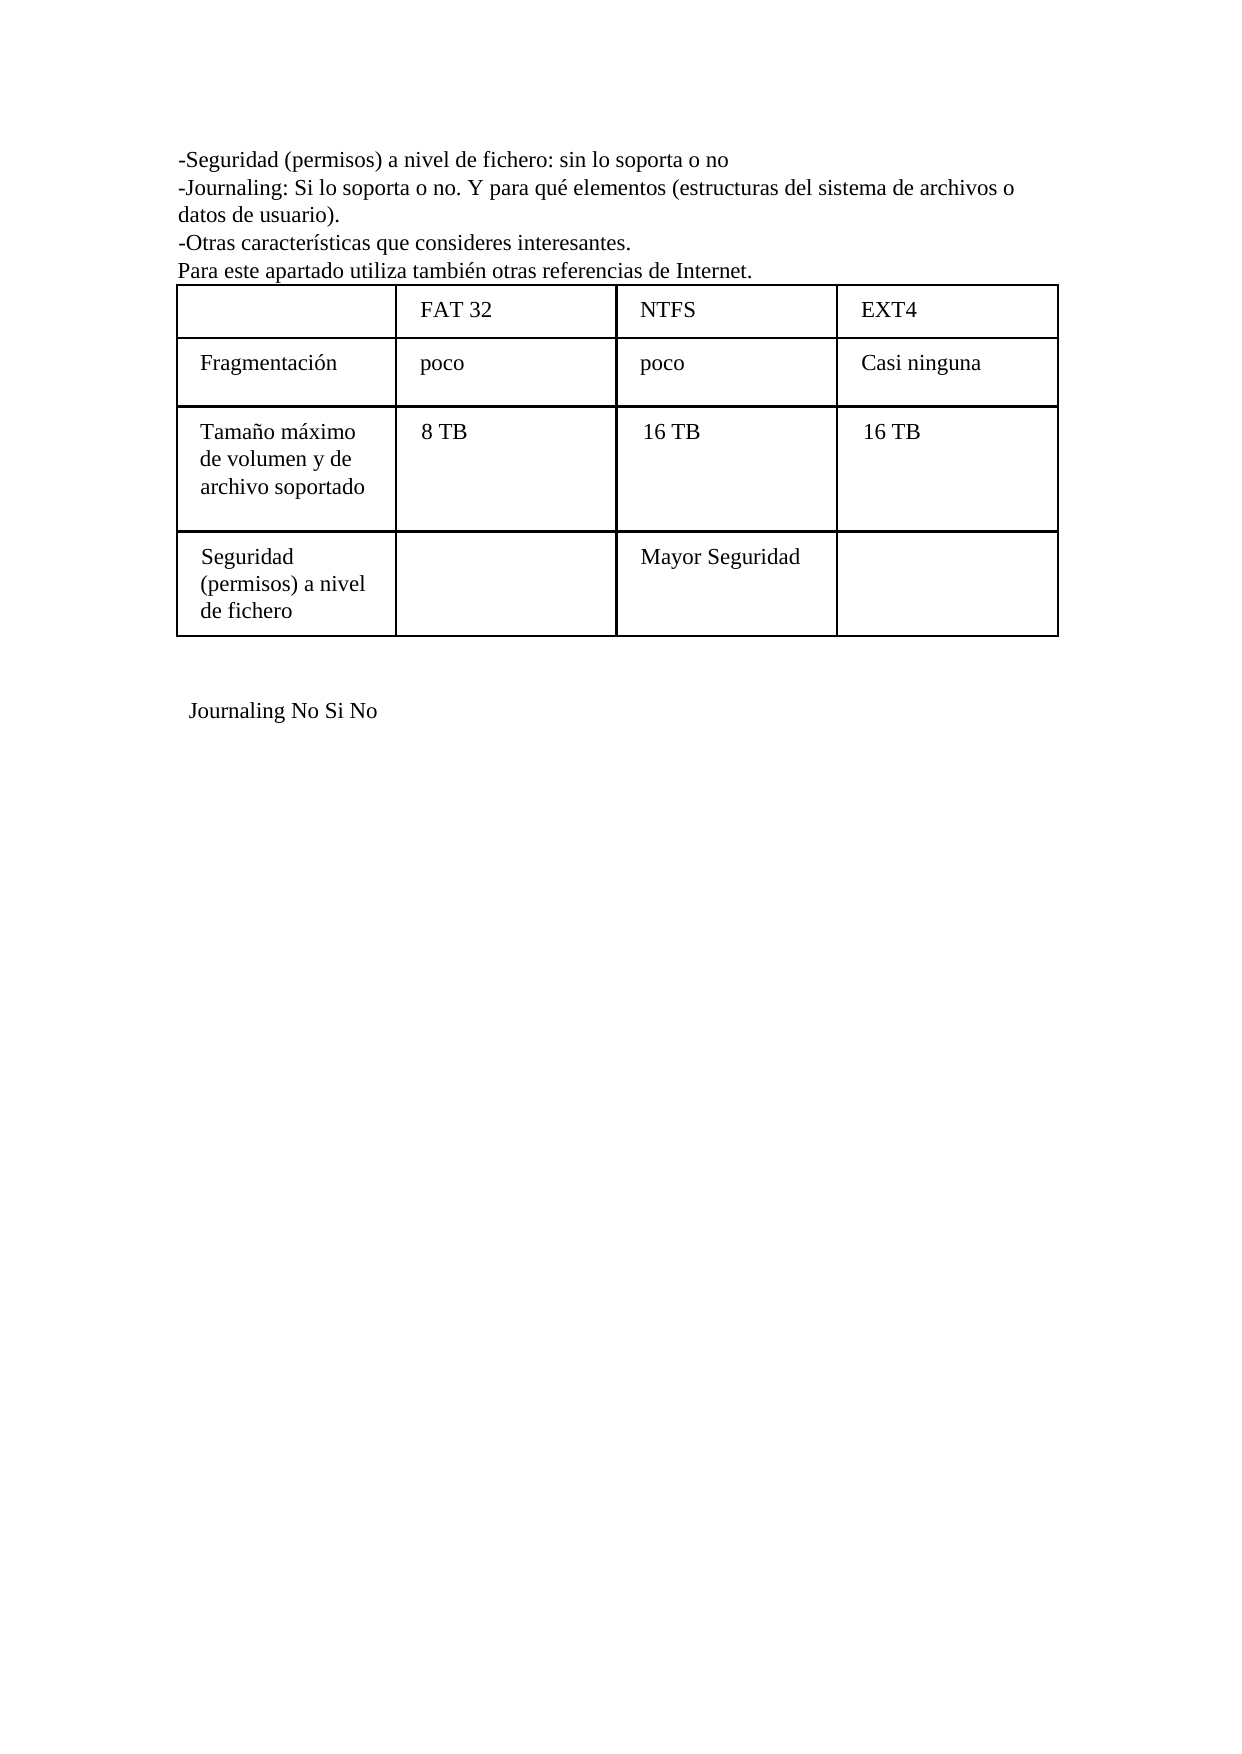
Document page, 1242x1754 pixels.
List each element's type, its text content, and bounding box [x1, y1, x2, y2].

table_header FAT 32 [397, 286, 615, 337]
table_cell 8 TB [397, 408, 615, 530]
table_header NTFS [618, 286, 836, 337]
table_cell 16 TB [838, 408, 1057, 530]
table_cell Fragmentación [178, 339, 395, 405]
table_cell Tamaño máximo de volumen y de archivo soportado [178, 408, 395, 530]
table_cell 16 TB [618, 408, 836, 530]
table_header [178, 286, 395, 337]
table_cell [397, 533, 615, 634]
table_header EXT4 [838, 286, 1057, 337]
text -Journaling: Si lo soporta o no. Y para qué elementos (estructuras del sistema de archivos o datos de usuario). [178, 174, 1018, 227]
table_cell Seguridad (permisos) a nivel de fichero [178, 533, 395, 634]
text -Seguridad (permisos) a nivel de fichero: sin lo soporta o no [178, 146, 1067, 172]
text -Otras características que consideres interesantes. [178, 229, 1067, 255]
table_cell Casi ninguna [838, 339, 1057, 405]
table_cell [838, 533, 1057, 634]
table_cell poco [397, 339, 615, 405]
table_cell Mayor Seguridad [618, 533, 836, 634]
table_cell poco [618, 339, 836, 405]
text Para este apartado utiliza también otras referencias de Internet. [177, 257, 1067, 283]
text Journaling No Si No [188, 697, 1067, 723]
